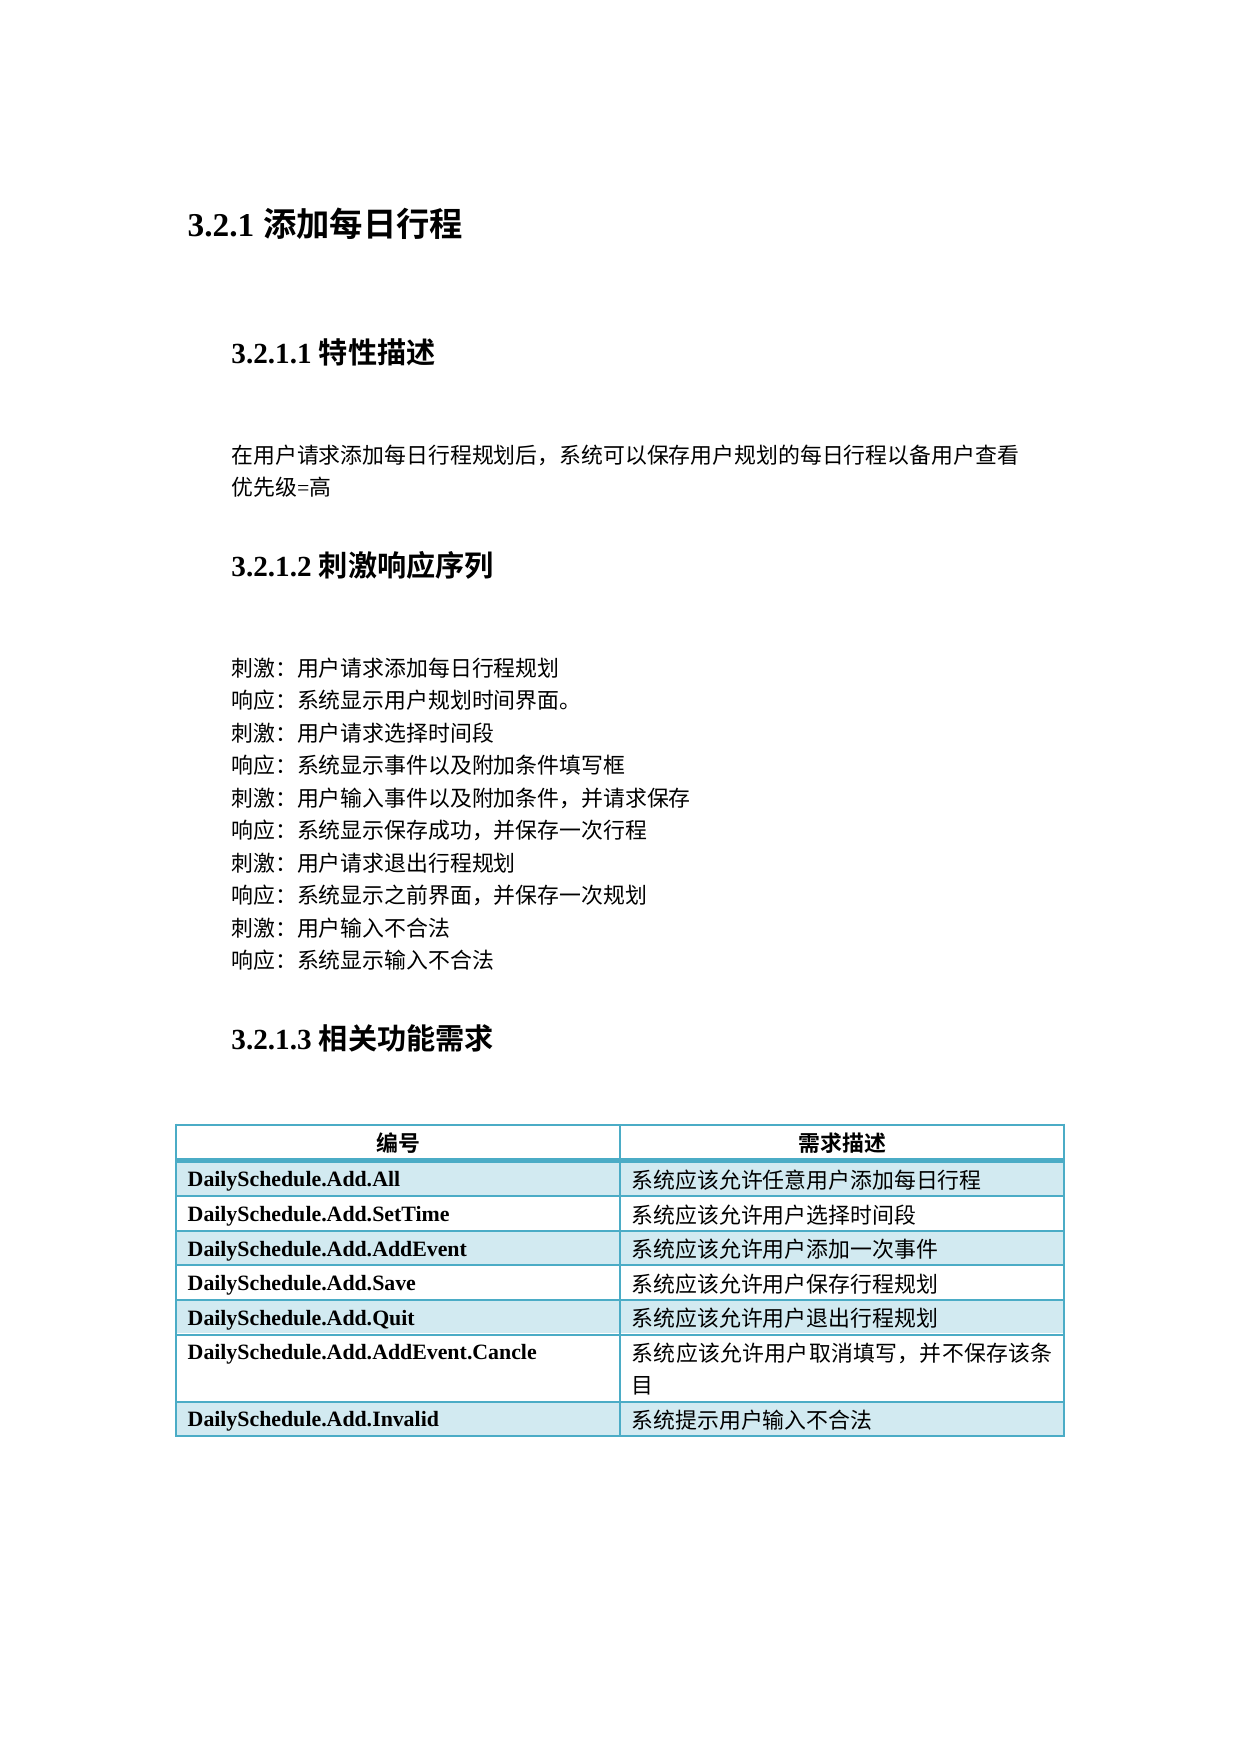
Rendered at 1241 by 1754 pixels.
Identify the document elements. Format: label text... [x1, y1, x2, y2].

text 响应：系统显示用户规划时间界面。 [187, 683, 1053, 715]
table_header 需求描述 [621, 1126, 1063, 1158]
table_cell 系统应该允许用户保存行程规划 [621, 1266, 1063, 1299]
text 刺激：用户请求选择时间段 [187, 715, 1053, 748]
text 刺激：用户请求退出行程规划 [187, 845, 1053, 878]
table_cell 系统应该允许用户添加一次事件 [621, 1232, 1063, 1264]
text 响应：系统显示保存成功，并保存一次行程 [187, 813, 1053, 845]
table_cell 系统应该允许用户退出行程规划 [621, 1301, 1063, 1333]
table_cell DailySchedule.Add.AddEvent.Cancle [177, 1336, 619, 1401]
table_cell 系统应该允许任意用户添加每日行程 [621, 1163, 1063, 1195]
text 刺激：用户输入不合法 [187, 910, 1053, 943]
table_cell DailySchedule.Add.Quit [177, 1301, 619, 1333]
text 响应：系统显示输入不合法 [187, 943, 1053, 975]
text 3.2.1.1 特性描述 [187, 318, 1053, 383]
table_cell DailySchedule.Add.All [177, 1163, 619, 1195]
table_cell 系统应该允许用户取消填写，并不保存该条目 [621, 1336, 1063, 1401]
text 在用户请求添加每日行程规划后，系统可以保存用户规划的每日行程以备用户查看 [187, 437, 1053, 470]
text 3.2.1 添加每日行程 [187, 189, 1053, 254]
table_cell DailySchedule.Add.AddEvent [177, 1232, 619, 1264]
text 3.2.1.2 刺激响应序列 [187, 532, 1053, 597]
text 刺激：用户请求添加每日行程规划 [187, 650, 1053, 683]
table_cell DailySchedule.Add.Invalid [177, 1403, 619, 1435]
table_cell 系统应该允许用户选择时间段 [621, 1197, 1063, 1230]
table_header 编号 [177, 1126, 619, 1158]
text 响应：系统显示事件以及附加条件填写框 [187, 748, 1053, 780]
text 3.2.1.3 相关功能需求 [187, 1004, 1053, 1069]
table_cell DailySchedule.Add.SetTime [177, 1197, 619, 1230]
text 优先级=高 [187, 470, 1053, 502]
text 响应：系统显示之前界面，并保存一次规划 [187, 878, 1053, 910]
table_cell 系统提示用户输入不合法 [621, 1403, 1063, 1435]
table_cell DailySchedule.Add.Save [177, 1266, 619, 1299]
text 刺激：用户输入事件以及附加条件，并请求保存 [187, 780, 1053, 813]
